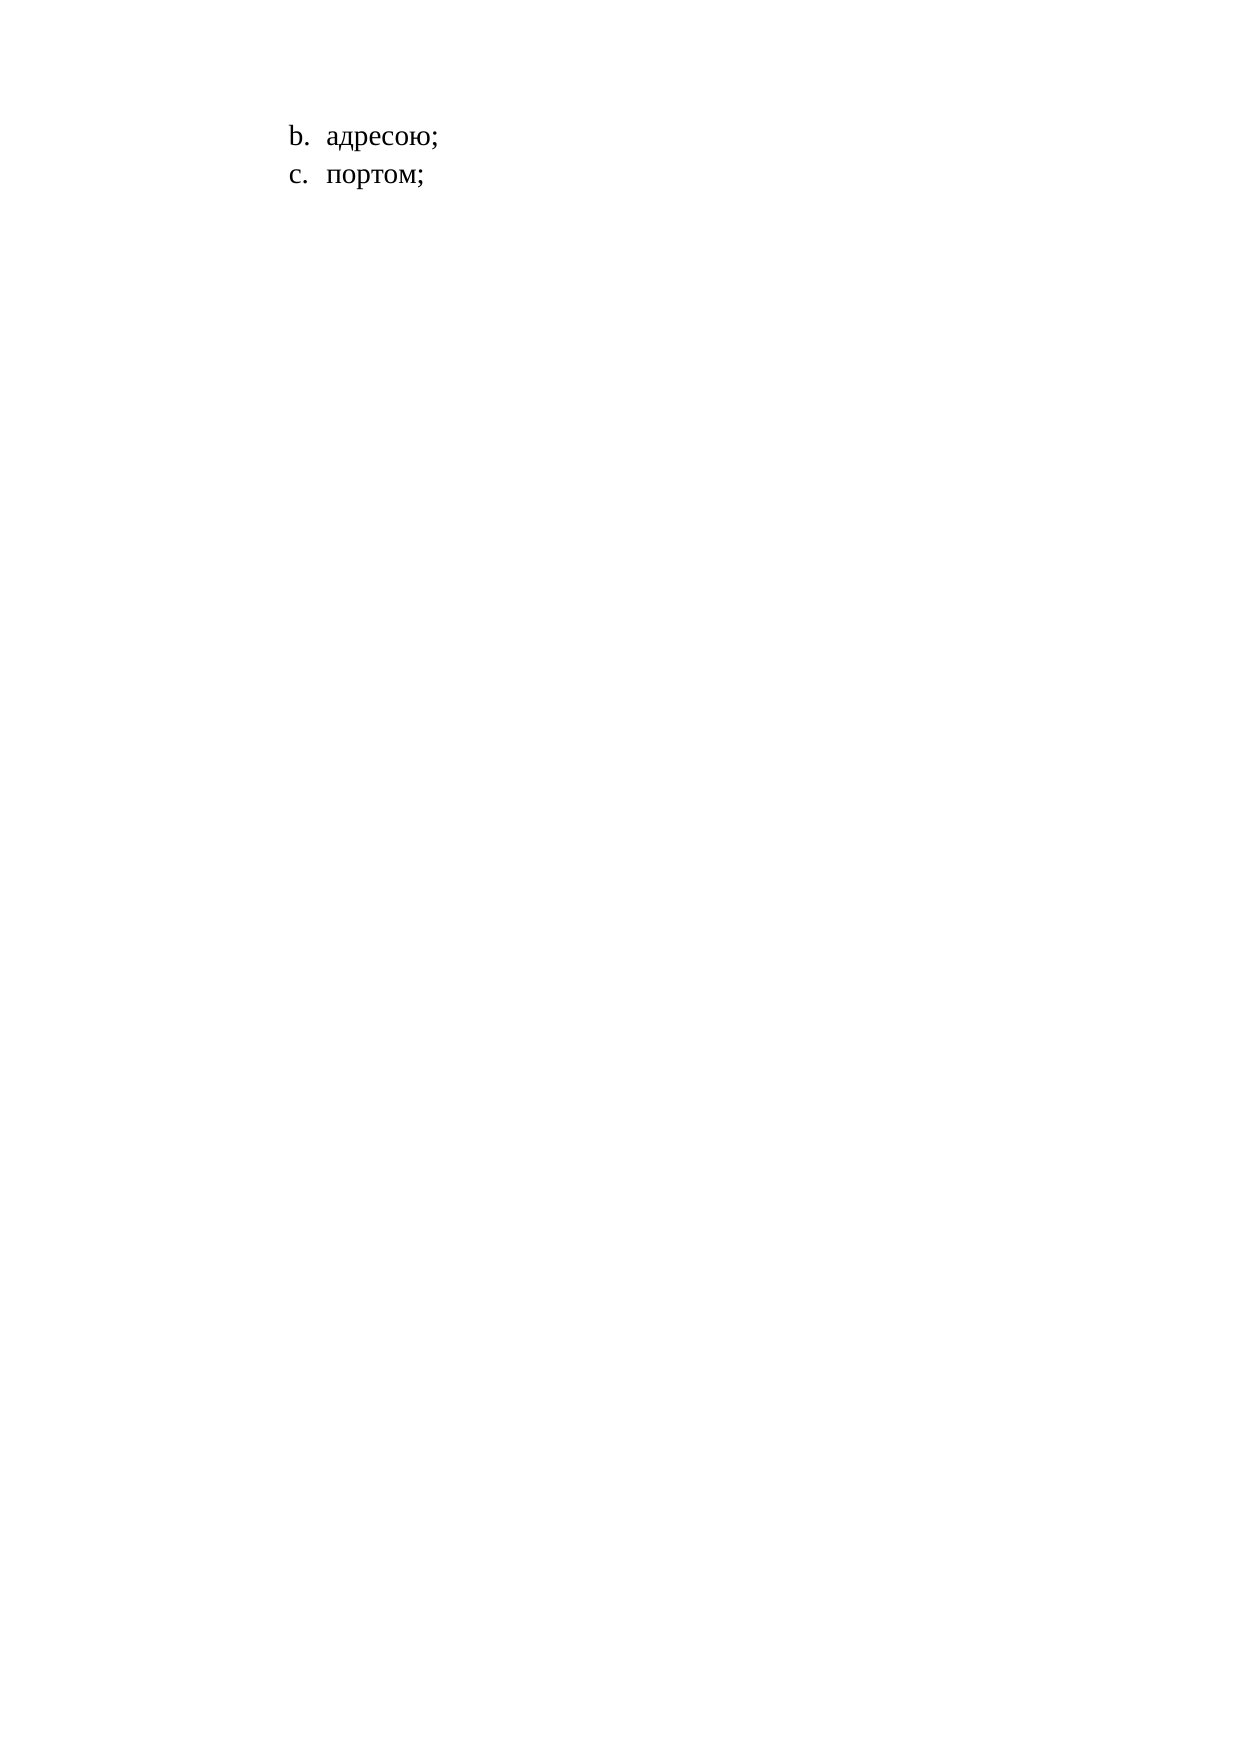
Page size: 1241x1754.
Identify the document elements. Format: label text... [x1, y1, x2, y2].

list адресою; [288, 118, 1152, 152]
list портом; [288, 157, 1152, 190]
